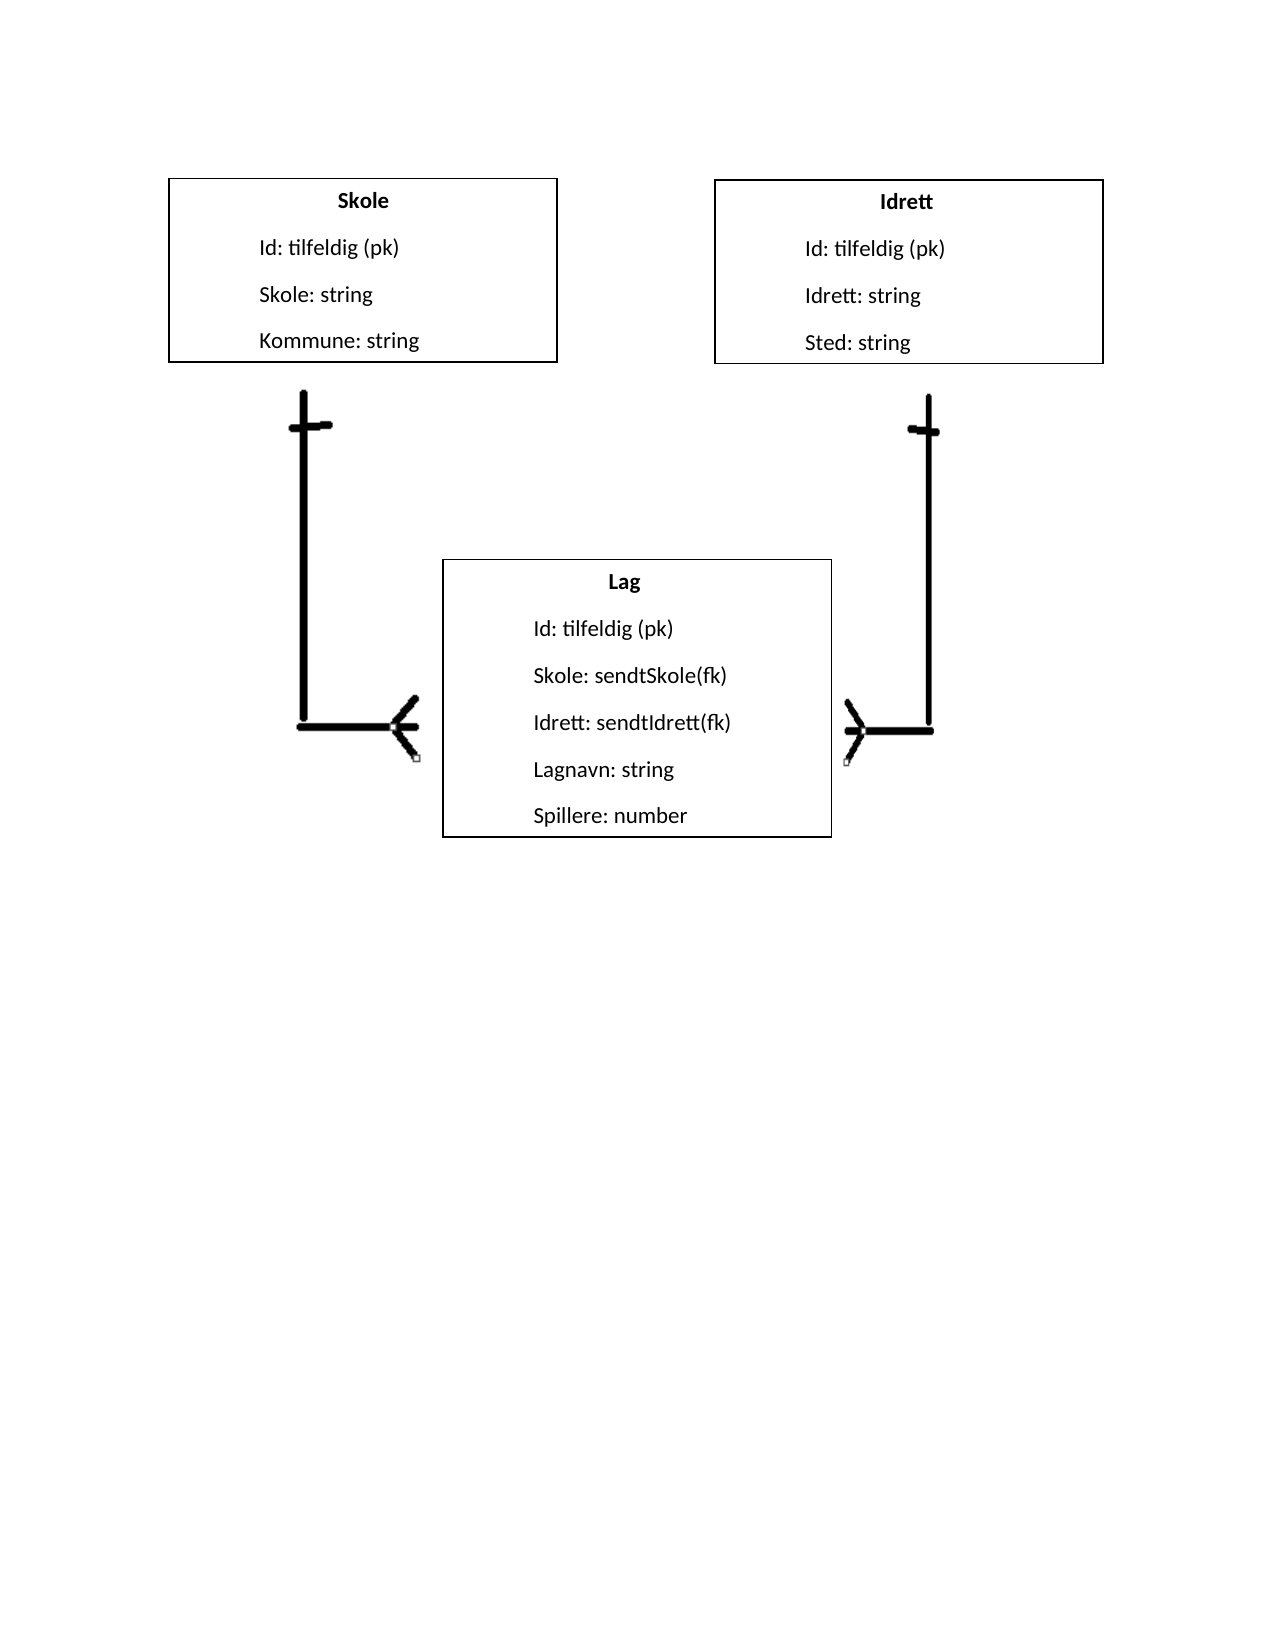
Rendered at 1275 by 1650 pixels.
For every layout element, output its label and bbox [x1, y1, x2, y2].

picture [264, 387, 435, 783]
picture [833, 391, 958, 787]
